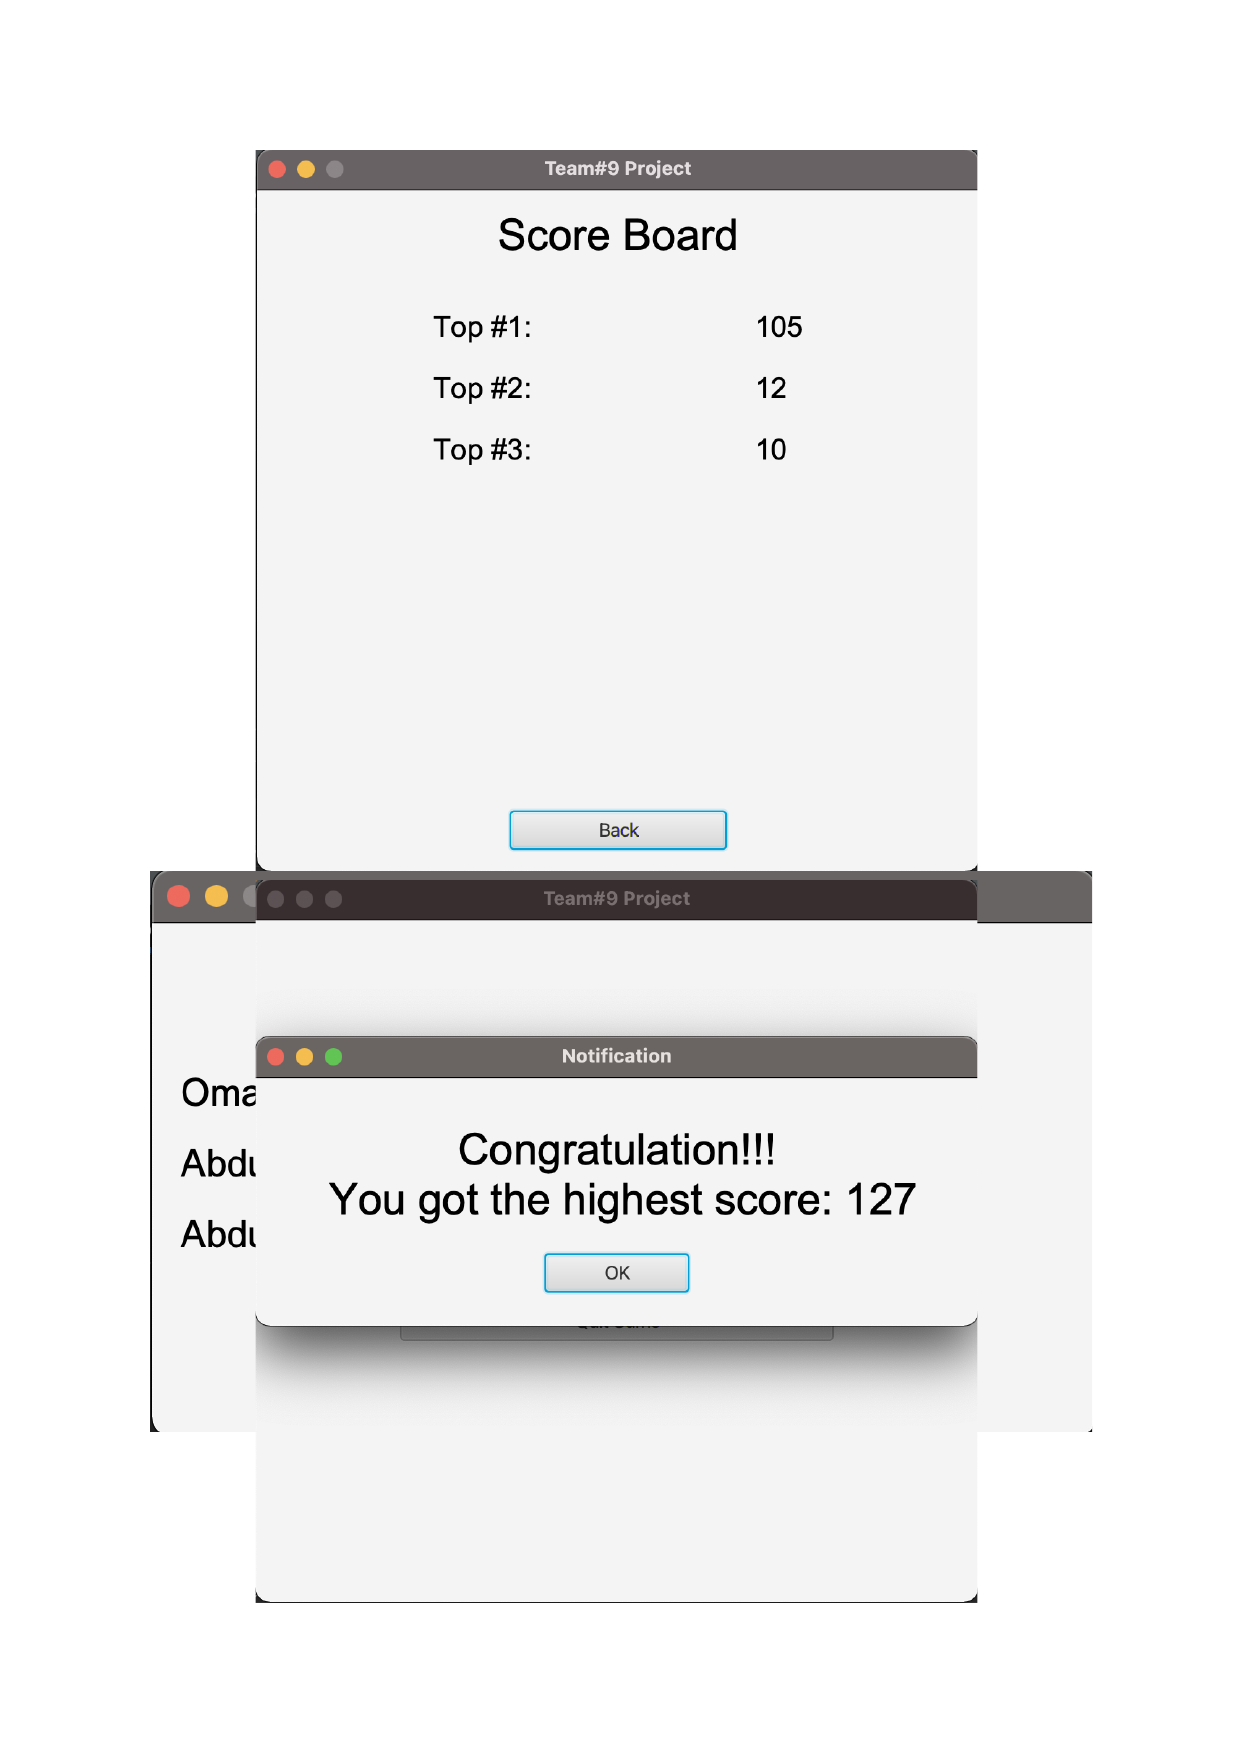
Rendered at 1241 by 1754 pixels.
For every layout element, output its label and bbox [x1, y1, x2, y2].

picture [150, 150, 1093, 1603]
